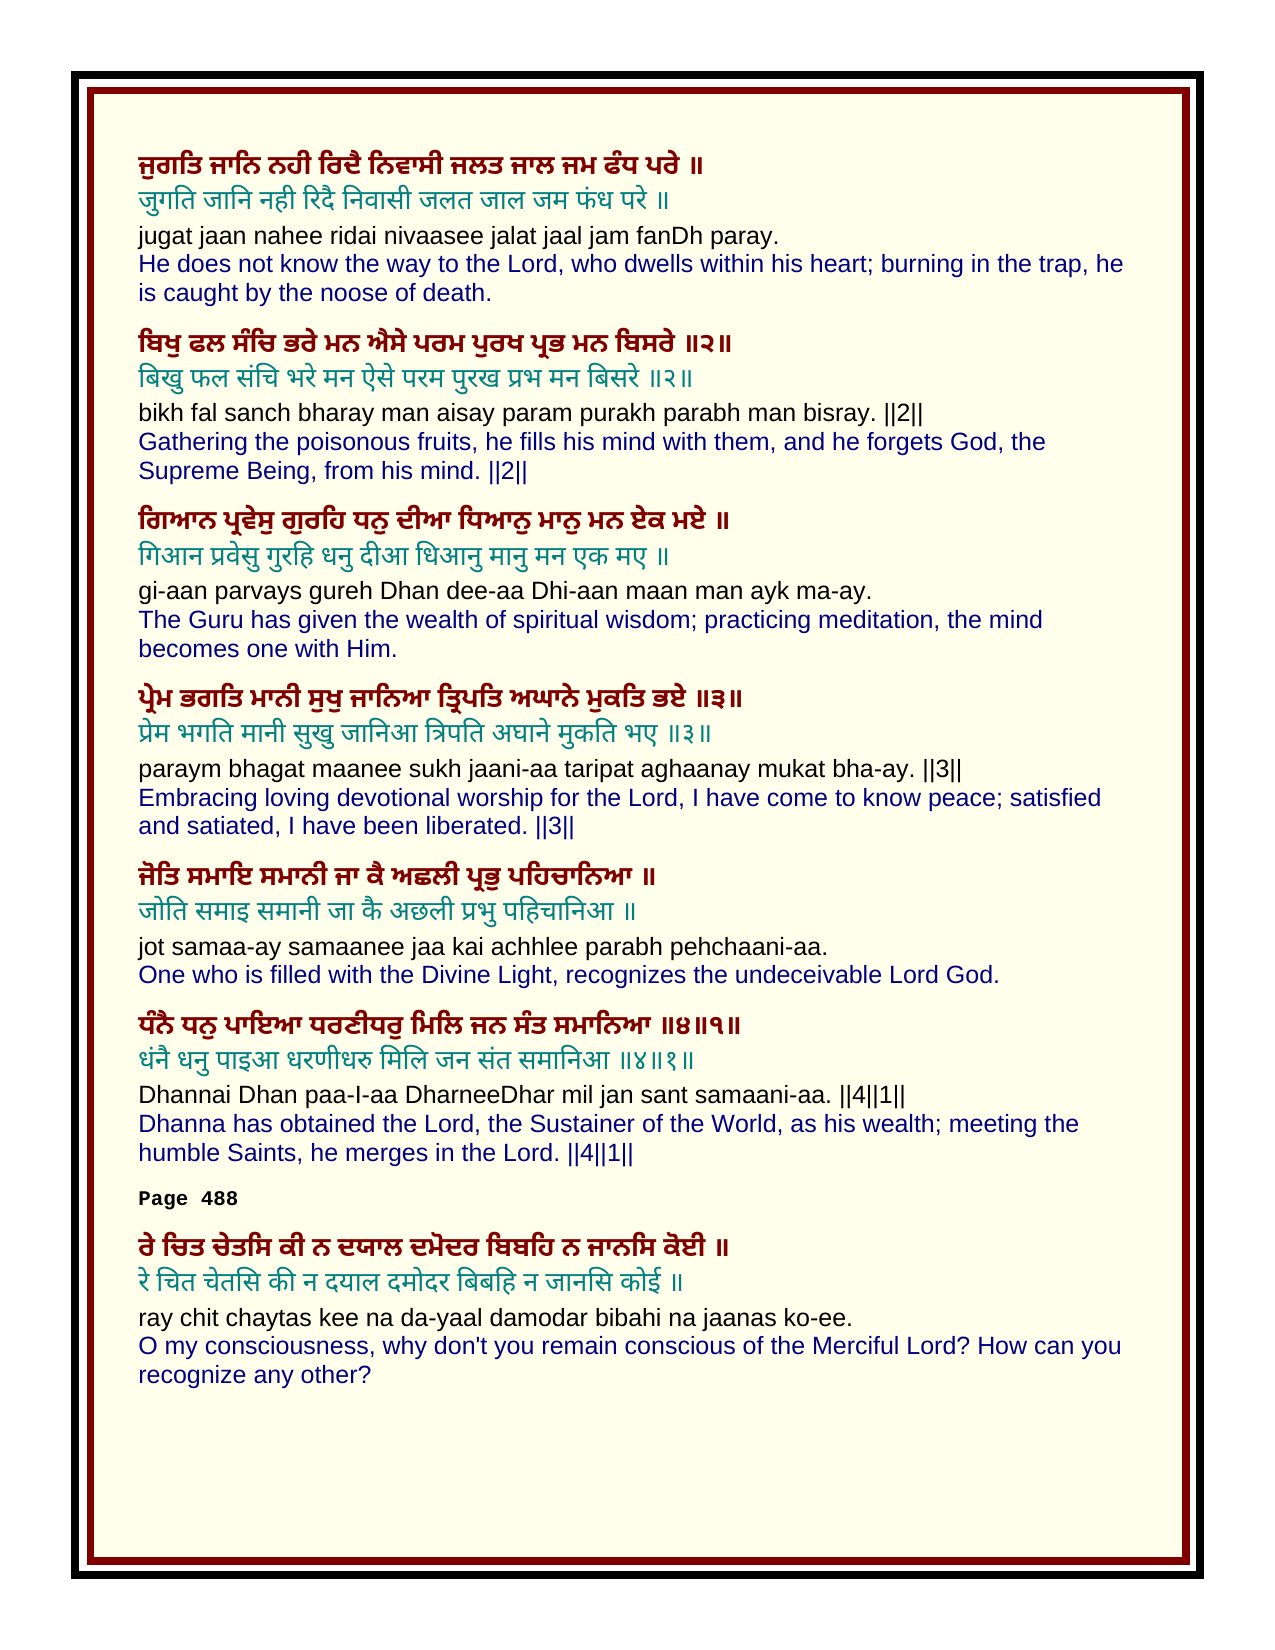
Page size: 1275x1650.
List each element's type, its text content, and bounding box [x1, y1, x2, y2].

text प्रेम भगति मानी सुखु जानिआ त्रिपति अघाने मुकति भए ॥३॥ [138, 718, 1137, 754]
text Embracing loving devotional worship for the Lord, I have come to know peace; satisfied and satiated, I have been liberated. ||3|| [138, 782, 1137, 840]
text jot samaa-ay samaanee jaa kai achhlee parabh pehchaani-aa. [138, 931, 1137, 960]
text ਧੰਨੈ ਧਨੁ ਪਾਇਆ ਧਰਣੀਧਰੁ ਮਿਲਿ ਜਨ ਸੰਤ ਸਮਾਨਿਆ ॥੪॥੧॥ [138, 1010, 1137, 1045]
text He does not know the way to the Lord, who dwells within his heart; burning in the trap, he is caught by the noose of death. [138, 249, 1137, 307]
text रे चित चेतसि की न दयाल दमोदर बिबहि न जानसि कोई ॥ [138, 1267, 1137, 1303]
text jugat jaan nahee ridai nivaasee jalat jaal jam fanDh paray. [138, 221, 1137, 249]
text जुगति जानि नही रिदै निवासी जलत जाल जम फंध परे ॥ [138, 185, 1137, 221]
text ਰੇ ਚਿਤ ਚੇਤਸਿ ਕੀ ਨ ਦਯਾਲ ਦਮੋਦਰ ਬਿਬਹਿ ਨ ਜਾਨਸਿ ਕੋਈ ॥ [138, 1232, 1137, 1267]
text Page 488 [138, 1187, 1137, 1211]
text ਪ੍ਰੇਮ ਭਗਤਿ ਮਾਨੀ ਸੁਖੁ ਜਾਨਿਆ ਤ੍ਰਿਪਤਿ ਅਘਾਨੇ ਮੁਕਤਿ ਭਏ ॥੩॥ [138, 683, 1137, 718]
text bikh fal sanch bharay man aisay param purakh parabh man bisray. ||2|| [138, 398, 1137, 427]
text ray chit chaytas kee na da-yaal damodar bibahi na jaanas ko-ee. [138, 1303, 1137, 1331]
text Dhannai Dhan paa-I-aa DharneeDhar mil jan sant samaani-aa. ||4||1|| [138, 1080, 1137, 1109]
text Dhanna has obtained the Lord, the Sustainer of the World, as his wealth; meeting the humble Saints, he merges in the Lord. ||4||1|| [138, 1109, 1137, 1167]
text धंनै धनु पाइआ धरणीधरु मिलि जन संत समानिआ ॥४॥१॥ [138, 1045, 1137, 1080]
text ਜੋਤਿ ਸਮਾਇ ਸਮਾਨੀ ਜਾ ਕੈ ਅਛਲੀ ਪ੍ਰਭੁ ਪਹਿਚਾਨਿਆ ॥ [138, 861, 1137, 896]
text ਜੁਗਤਿ ਜਾਨਿ ਨਹੀ ਰਿਦੈ ਨਿਵਾਸੀ ਜਲਤ ਜਾਲ ਜਮ ਫੰਧ ਪਰੇ ॥ [138, 150, 1137, 185]
text Gathering the poisonous fruits, he fills his mind with them, and he forgets God, the Supreme Being, from his mind. ||2|| [138, 427, 1137, 484]
text बिखु फल संचि भरे मन ऐसे परम पुरख प्रभ मन बिसरे ॥२॥ [138, 363, 1137, 398]
text गिआन प्रवेसु गुरहि धनु दीआ धिआनु मानु मन एक मए ॥ [138, 541, 1137, 576]
text O my consciousness, why don't you remain conscious of the Merciful Lord? How can you recognize any other? [138, 1331, 1137, 1389]
text paraym bhagat maanee sukh jaani-aa taripat aghaanay mukat bha-ay. ||3|| [138, 754, 1137, 782]
text ਬਿਖੁ ਫਲ ਸੰਚਿ ਭਰੇ ਮਨ ਐਸੇ ਪਰਮ ਪੁਰਖ ਪ੍ਰਭ ਮਨ ਬਿਸਰੇ ॥੨॥ [138, 328, 1137, 363]
text ਗਿਆਨ ਪ੍ਰਵੇਸੁ ਗੁਰਹਿ ਧਨੁ ਦੀਆ ਧਿਆਨੁ ਮਾਨੁ ਮਨ ਏਕ ਮਏ ॥ [138, 505, 1137, 541]
text The Guru has given the wealth of spiritual wisdom; practicing meditation, the mind becomes one with Him. [138, 605, 1137, 662]
text जोति समाइ समानी जा कै अछली प्रभु पहिचानिआ ॥ [138, 896, 1137, 931]
text gi-aan parvays gureh Dhan dee-aa Dhi-aan maan man ayk ma-ay. [138, 576, 1137, 605]
text One who is filled with the Divine Light, recognizes the undeceivable Lord God. [138, 960, 1137, 989]
